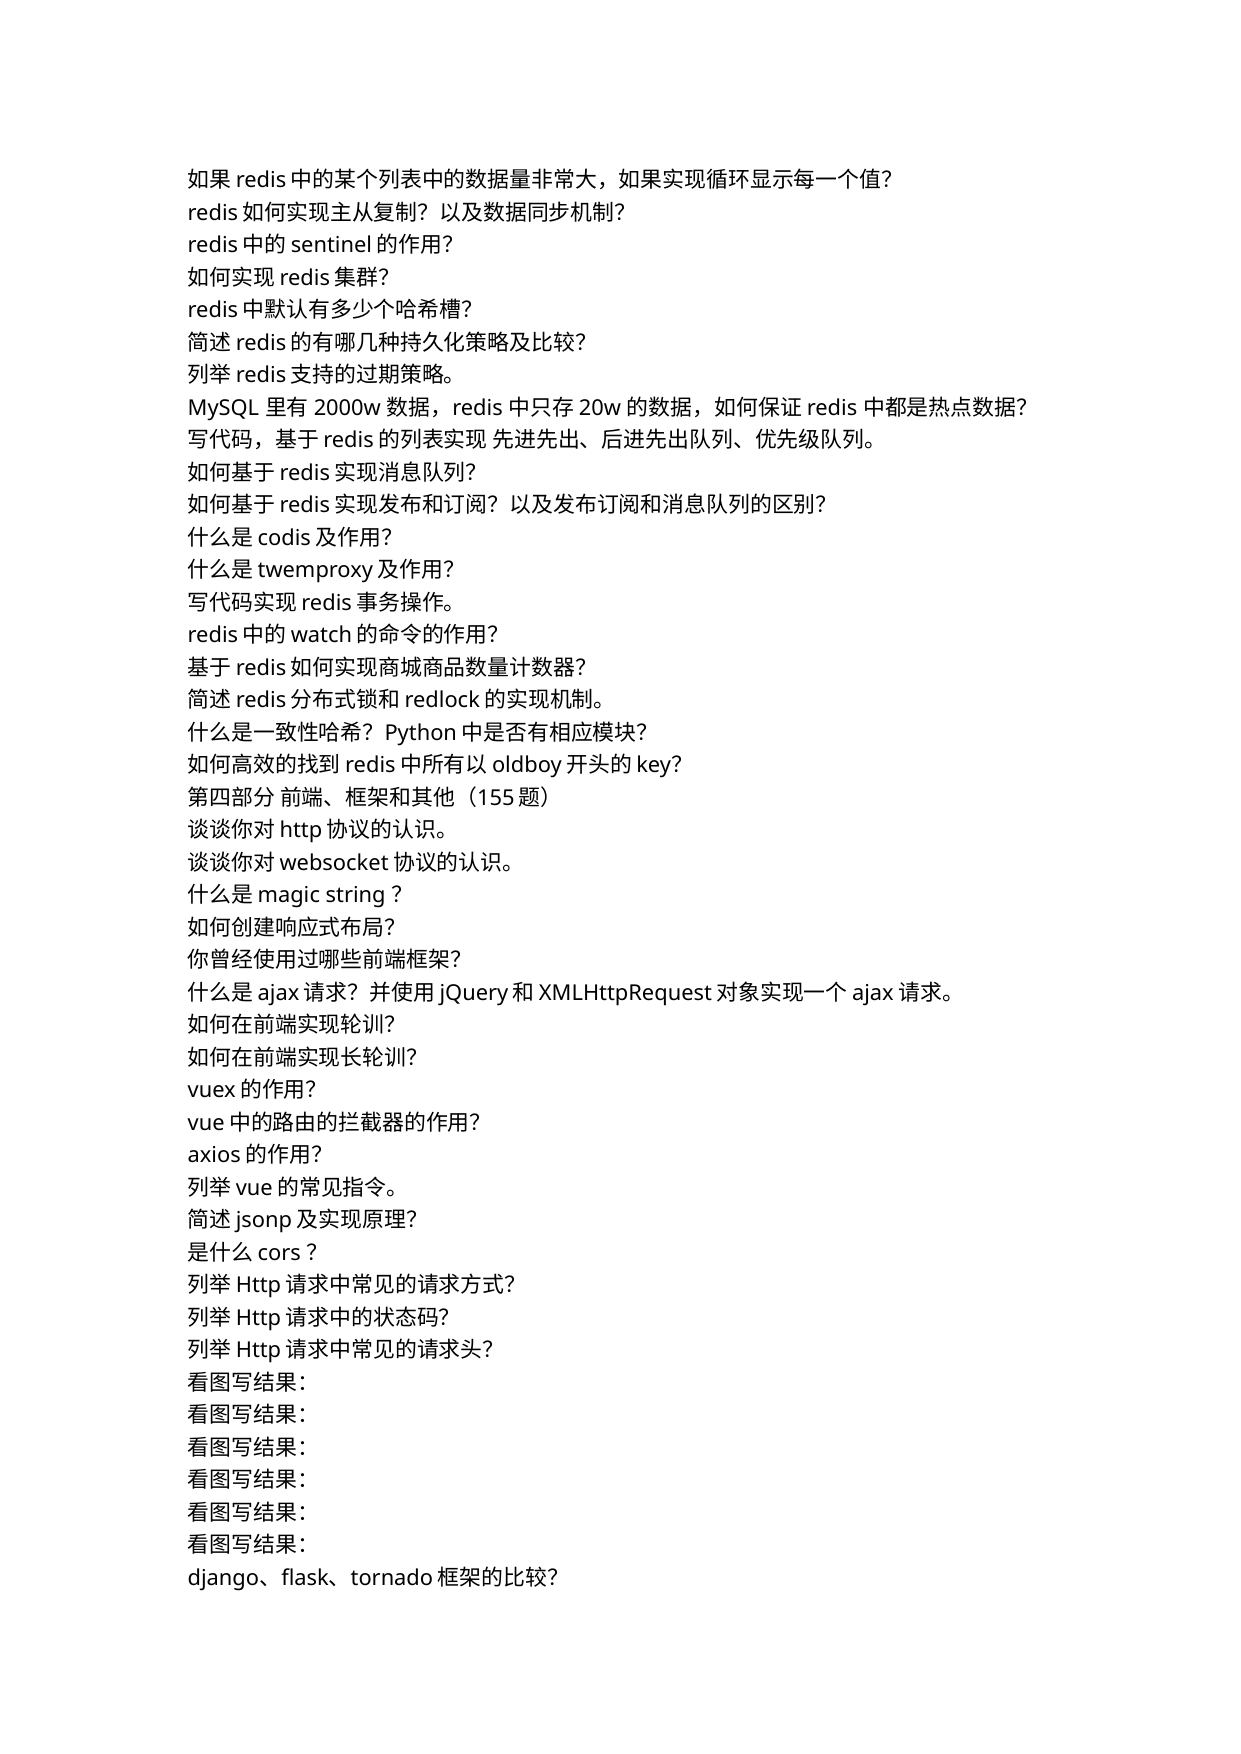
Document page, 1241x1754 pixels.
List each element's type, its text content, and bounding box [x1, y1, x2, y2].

text 什么是codis及作用？ [187, 519, 1053, 552]
text 列举redis支持的过期策略。 [187, 357, 1053, 389]
text 基于redis如何实现商城商品数量计数器？ [187, 649, 1053, 682]
text 如何实现redis集群？ [187, 259, 1053, 292]
text 什么是twemproxy及作用？ [187, 552, 1053, 584]
text 谈谈你对websocket协议的认识。 [187, 844, 1053, 877]
text 什么是一致性哈希？Python中是否有相应模块？ [187, 714, 1053, 747]
text 看图写结果： [187, 1527, 1053, 1559]
text 如何在前端实现长轮训？ [187, 1039, 1053, 1072]
text 看图写结果： [187, 1462, 1053, 1494]
text 简述jsonp及实现原理？ [187, 1202, 1053, 1234]
text 如何基于redis实现发布和订阅？以及发布订阅和消息队列的区别？ [187, 487, 1053, 519]
text 什么是ajax请求？并使用jQuery和XMLHttpRequest对象实现一个ajax请求。 [187, 974, 1053, 1007]
text 如果redis中的某个列表中的数据量非常大，如果实现循环显示每一个值？ [187, 162, 1053, 194]
text 列举vue的常见指令。 [187, 1169, 1053, 1202]
text 简述redis分布式锁和redlock的实现机制。 [187, 682, 1053, 714]
text 写代码，基于redis的列表实现 先进先出、后进先出队列、优先级队列。 [187, 422, 1053, 454]
text 第四部分 前端、框架和其他（155题） [187, 779, 1053, 812]
text axios的作用？ [187, 1137, 1053, 1169]
text redis中的watch的命令的作用？ [187, 617, 1053, 649]
text 什么是magic string ？ [187, 877, 1053, 909]
text 是什么cors ？ [187, 1234, 1053, 1267]
text 如何在前端实现轮训？ [187, 1007, 1053, 1039]
text redis如何实现主从复制？以及数据同步机制？ [187, 194, 1053, 227]
text 谈谈你对http协议的认识。 [187, 812, 1053, 844]
text vue中的路由的拦截器的作用？ [187, 1104, 1053, 1137]
text 看图写结果： [187, 1494, 1053, 1527]
text 简述redis的有哪几种持久化策略及比较？ [187, 324, 1053, 357]
text 如何创建响应式布局？ [187, 909, 1053, 942]
text 看图写结果： [187, 1364, 1053, 1397]
text 如何基于redis实现消息队列？ [187, 454, 1053, 487]
text django、flask、tornado框架的比较？ [187, 1559, 1053, 1592]
text vuex的作用？ [187, 1072, 1053, 1104]
text MySQL 里有 2000w 数据，redis 中只存 20w 的数据，如何保证 redis 中都是热点数据？ [187, 389, 1053, 422]
text 列举Http请求中的状态码？ [187, 1299, 1053, 1332]
text 看图写结果： [187, 1429, 1053, 1462]
text 写代码实现redis事务操作。 [187, 584, 1053, 617]
text 你曾经使用过哪些前端框架？ [187, 942, 1053, 974]
text redis中默认有多少个哈希槽？ [187, 292, 1053, 324]
text 看图写结果： [187, 1397, 1053, 1429]
text 列举Http请求中常见的请求方式？ [187, 1267, 1053, 1299]
text redis中的sentinel的作用？ [187, 227, 1053, 259]
text 如何高效的找到redis中所有以oldboy开头的key？ [187, 747, 1053, 779]
text 列举Http请求中常见的请求头？ [187, 1332, 1053, 1364]
